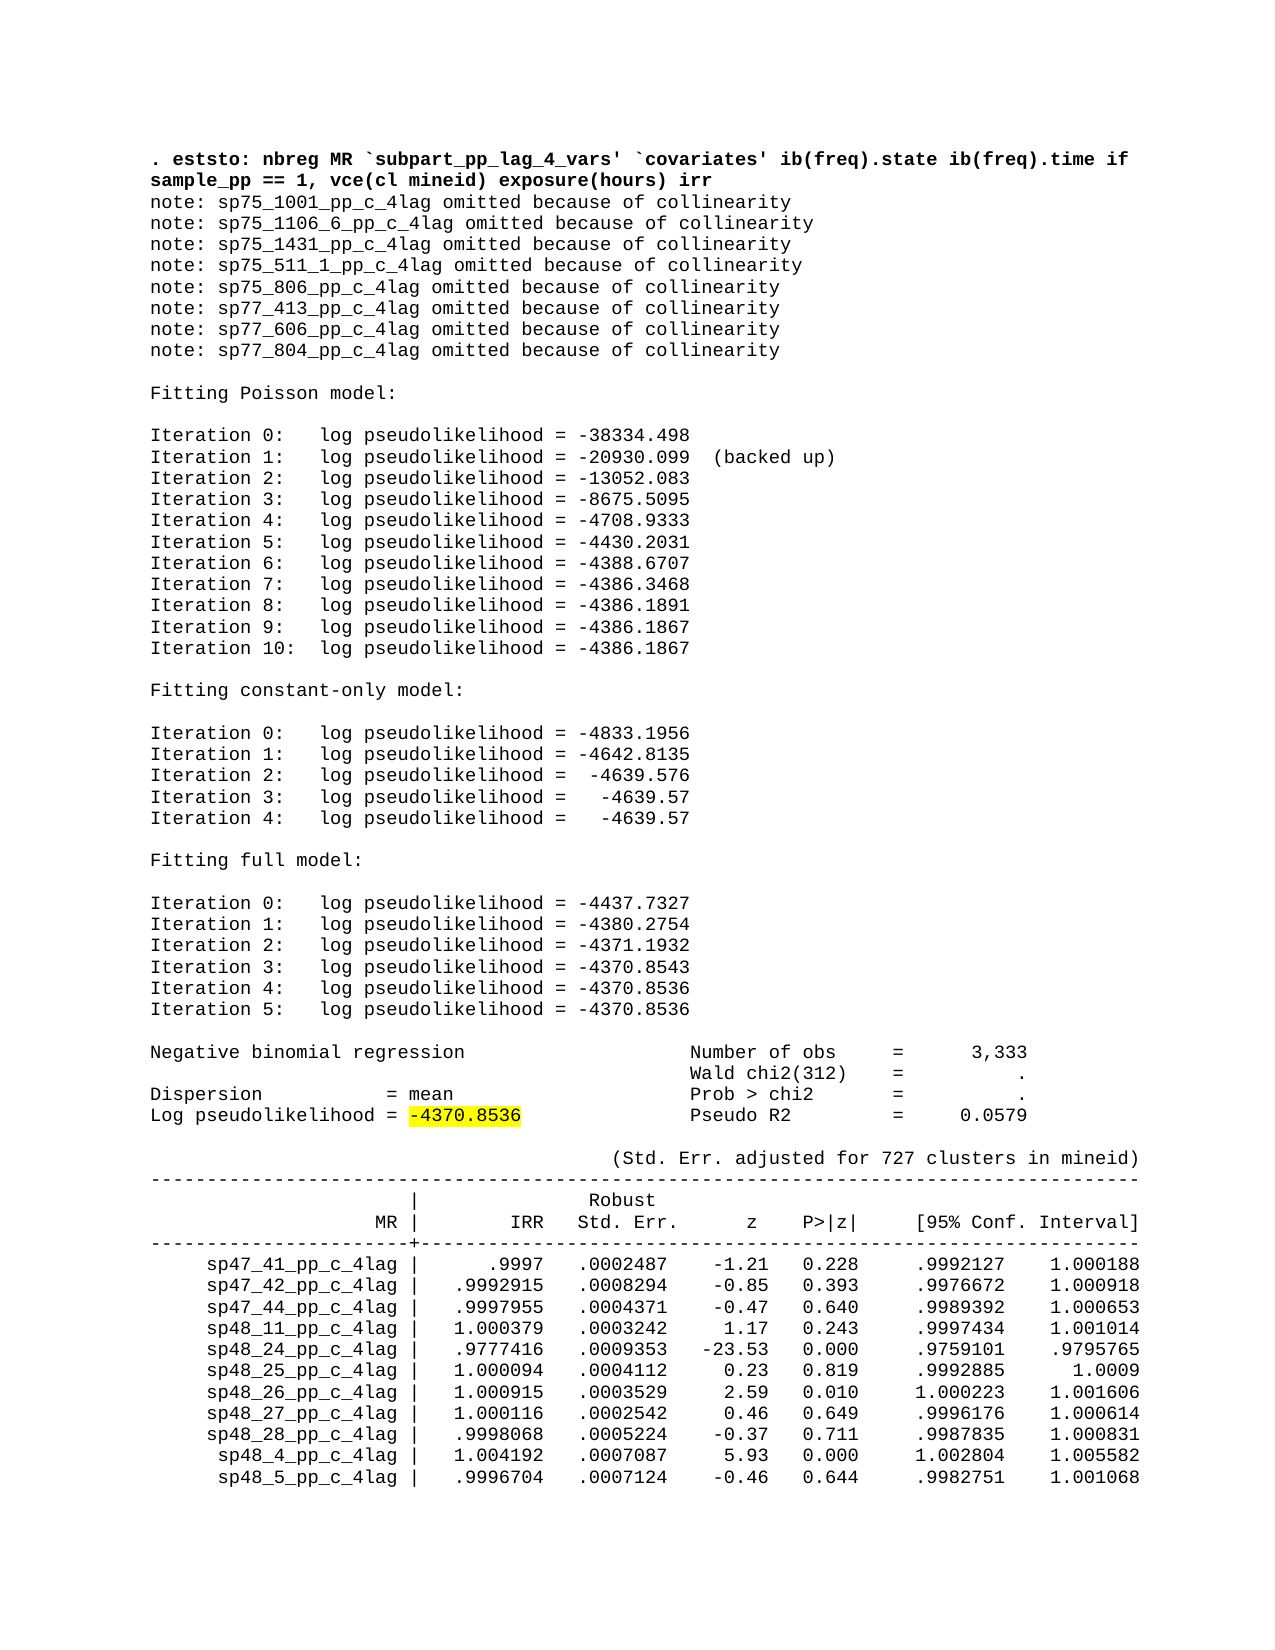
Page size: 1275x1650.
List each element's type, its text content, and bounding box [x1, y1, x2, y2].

text Iteration 7: log pseudolikelihood = -4386.3468 [150, 575, 1162, 596]
text Iteration 4: log pseudolikelihood = -4708.9333 [150, 511, 1162, 532]
text note: sp75_806_pp_c_4lag omitted because of collinearity [150, 277, 1162, 299]
text Iteration 3: log pseudolikelihood = -4370.8543 [150, 957, 1162, 979]
text ---------------------------------------------------------------------------------------- [150, 1170, 1162, 1191]
text sp48_5_pp_c_4lag | .9996704 .0007124 -0.46 0.644 .9982751 1.001068 [150, 1467, 1162, 1489]
text Fitting full model: [150, 851, 1162, 872]
text Iteration 2: log pseudolikelihood = -13052.083 [150, 469, 1162, 490]
text Iteration 5: log pseudolikelihood = -4370.8536 [150, 1000, 1162, 1021]
text Iteration 8: log pseudolikelihood = -4386.1891 [150, 596, 1162, 617]
text note: sp75_511_1_pp_c_4lag omitted because of collinearity [150, 256, 1162, 277]
text Iteration 1: log pseudolikelihood = -4642.8135 [150, 745, 1162, 766]
text Iteration 4: log pseudolikelihood = -4370.8536 [150, 979, 1162, 1000]
text sp48_26_pp_c_4lag | 1.000915 .0003529 2.59 0.010 1.000223 1.001606 [150, 1382, 1162, 1404]
text Log pseudolikelihood = -4370.8536 Pseudo R2 = 0.0579 [521, 1106, 1162, 1127]
text sp47_44_pp_c_4lag | .9997955 .0004371 -0.47 0.640 .9989392 1.000653 [150, 1297, 1162, 1319]
text Iteration 2: log pseudolikelihood = -4639.576 [150, 766, 1162, 787]
text sp48_11_pp_c_4lag | 1.000379 .0003242 1.17 0.243 .9997434 1.001014 [150, 1319, 1162, 1340]
text sp47_42_pp_c_4lag | .9992915 .0008294 -0.85 0.393 .9976672 1.000918 [150, 1276, 1162, 1297]
text Iteration 3: log pseudolikelihood = -8675.5095 [150, 490, 1162, 511]
text | Robust [150, 1191, 1162, 1212]
text note: sp77_413_pp_c_4lag omitted because of collinearity [150, 299, 1162, 320]
text sp48_4_pp_c_4lag | 1.004192 .0007087 5.93 0.000 1.002804 1.005582 [150, 1446, 1162, 1467]
text Fitting Poisson model: [150, 384, 1162, 405]
text Wald chi2(312) = . [150, 1064, 1162, 1085]
text Iteration 1: log pseudolikelihood = -20930.099 (backed up) [150, 447, 1162, 469]
text sp48_24_pp_c_4lag | .9777416 .0009353 -23.53 0.000 .9759101 .9795765 [150, 1340, 1162, 1361]
text MR | IRR Std. Err. z P>|z| [95% Conf. Interval] [150, 1212, 1162, 1234]
text sp48_27_pp_c_4lag | 1.000116 .0002542 0.46 0.649 .9996176 1.000614 [150, 1404, 1162, 1425]
text Log pseudolikelihood = -4370.8536 Pseudo R2 = 0.0579 [150, 1106, 409, 1127]
text note: sp75_1001_pp_c_4lag omitted because of collinearity [150, 192, 1162, 214]
text Iteration 1: log pseudolikelihood = -4380.2754 [150, 915, 1162, 936]
text -----------------------+---------------------------------------------------------------- [150, 1234, 1162, 1255]
text Fitting constant-only model: [150, 681, 1162, 702]
text Dispersion = mean Prob > chi2 = . [150, 1085, 1162, 1106]
text Iteration 6: log pseudolikelihood = -4388.6707 [150, 554, 1162, 575]
text Iteration 2: log pseudolikelihood = -4371.1932 [150, 936, 1162, 957]
text note: sp75_1431_pp_c_4lag omitted because of collinearity [150, 235, 1162, 256]
text note: sp75_1106_6_pp_c_4lag omitted because of collinearity [150, 214, 1162, 235]
text note: sp77_804_pp_c_4lag omitted because of collinearity [150, 341, 1162, 362]
text note: sp77_606_pp_c_4lag omitted because of collinearity [150, 320, 1162, 341]
text . eststo: nbreg MR `subpart_pp_lag_4_vars' `covariates' ib(freq).state ib(freq).time if sample_pp == 1, vce(cl mineid) exposure(hours) irr [150, 150, 1162, 192]
text Iteration 10: log pseudolikelihood = -4386.1867 [150, 639, 1162, 660]
text Iteration 9: log pseudolikelihood = -4386.1867 [150, 617, 1162, 639]
text Iteration 0: log pseudolikelihood = -4833.1956 [150, 724, 1162, 745]
text Iteration 3: log pseudolikelihood = -4639.57 [150, 787, 1162, 809]
text Iteration 5: log pseudolikelihood = -4430.2031 [150, 532, 1162, 554]
text sp48_28_pp_c_4lag | .9998068 .0005224 -0.37 0.711 .9987835 1.000831 [150, 1425, 1162, 1446]
text Iteration 4: log pseudolikelihood = -4639.57 [150, 809, 1162, 830]
text Negative binomial regression Number of obs = 3,333 [150, 1042, 1162, 1064]
text Iteration 0: log pseudolikelihood = -4437.7327 [150, 894, 1162, 915]
text Iteration 0: log pseudolikelihood = -38334.498 [150, 426, 1162, 447]
text (Std. Err. adjusted for 727 clusters in mineid) [150, 1149, 1162, 1170]
text sp48_25_pp_c_4lag | 1.000094 .0004112 0.23 0.819 .9992885 1.0009 [150, 1361, 1162, 1382]
text sp47_41_pp_c_4lag | .9997 .0002487 -1.21 0.228 .9992127 1.000188 [150, 1255, 1162, 1276]
